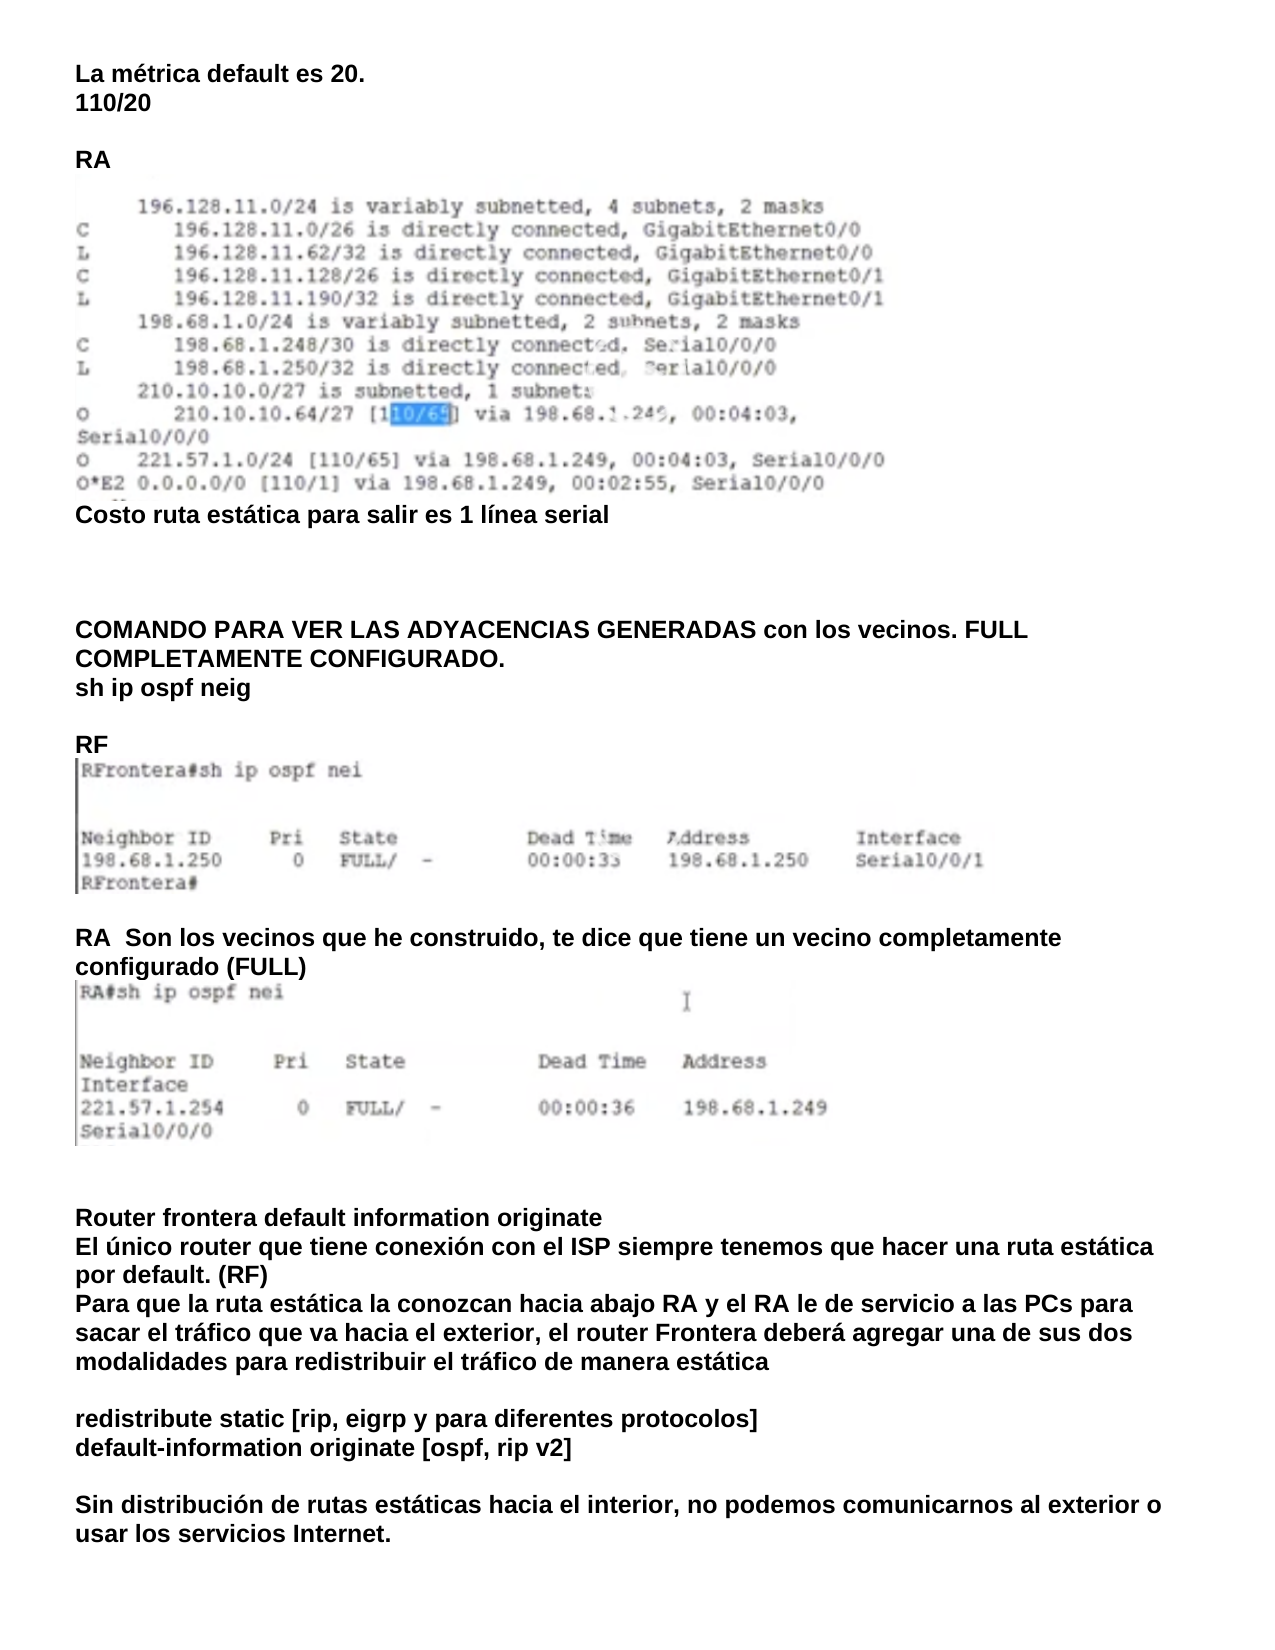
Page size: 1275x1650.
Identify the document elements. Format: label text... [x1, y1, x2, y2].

text RA Son los vecinos que he construido, te dice que tiene un vecino completamente configurado (FULL) [75, 923, 1200, 980]
text Router frontera default information originate [75, 1203, 1200, 1231]
text default-information originate [ospf, rip v2] [75, 1433, 1200, 1461]
text Sin distribución de rutas estáticas hacia el interior, no podemos comunicarnos al exterior o usar los servicios Internet. [75, 1490, 1200, 1548]
text La métrica default es 20. [75, 59, 1200, 88]
text redistribute static [rip, eigrp y para diferentes protocolos] [75, 1404, 1200, 1433]
text Para que la ruta estática la conozcan hacia abajo RA y el RA le de servicio a las PCs para sacar el tráfico que va hacia el exterior, el router Frontera deberá agregar una de sus dos modalidades para redistribuir el tráfico de manera estática [75, 1289, 1200, 1375]
picture [75, 758, 996, 894]
text RF [75, 730, 1200, 759]
picture [75, 980, 834, 1146]
text 110/20 [75, 88, 1200, 117]
text sh ip ospf neig [75, 673, 1200, 701]
text COMANDO PARA VER LAS ADYACENCIAS GENERADAS con los vecinos. FULL COMPLETAMENTE CONFIGURADO. [75, 615, 1200, 673]
text Costo ruta estática para salir es 1 línea serial [75, 500, 1200, 529]
text RA [75, 145, 1200, 174]
text El único router que tiene conexión con el ISP siempre tenemos que hacer una ruta estática por default. (RF) [75, 1231, 1200, 1289]
picture [75, 174, 905, 501]
